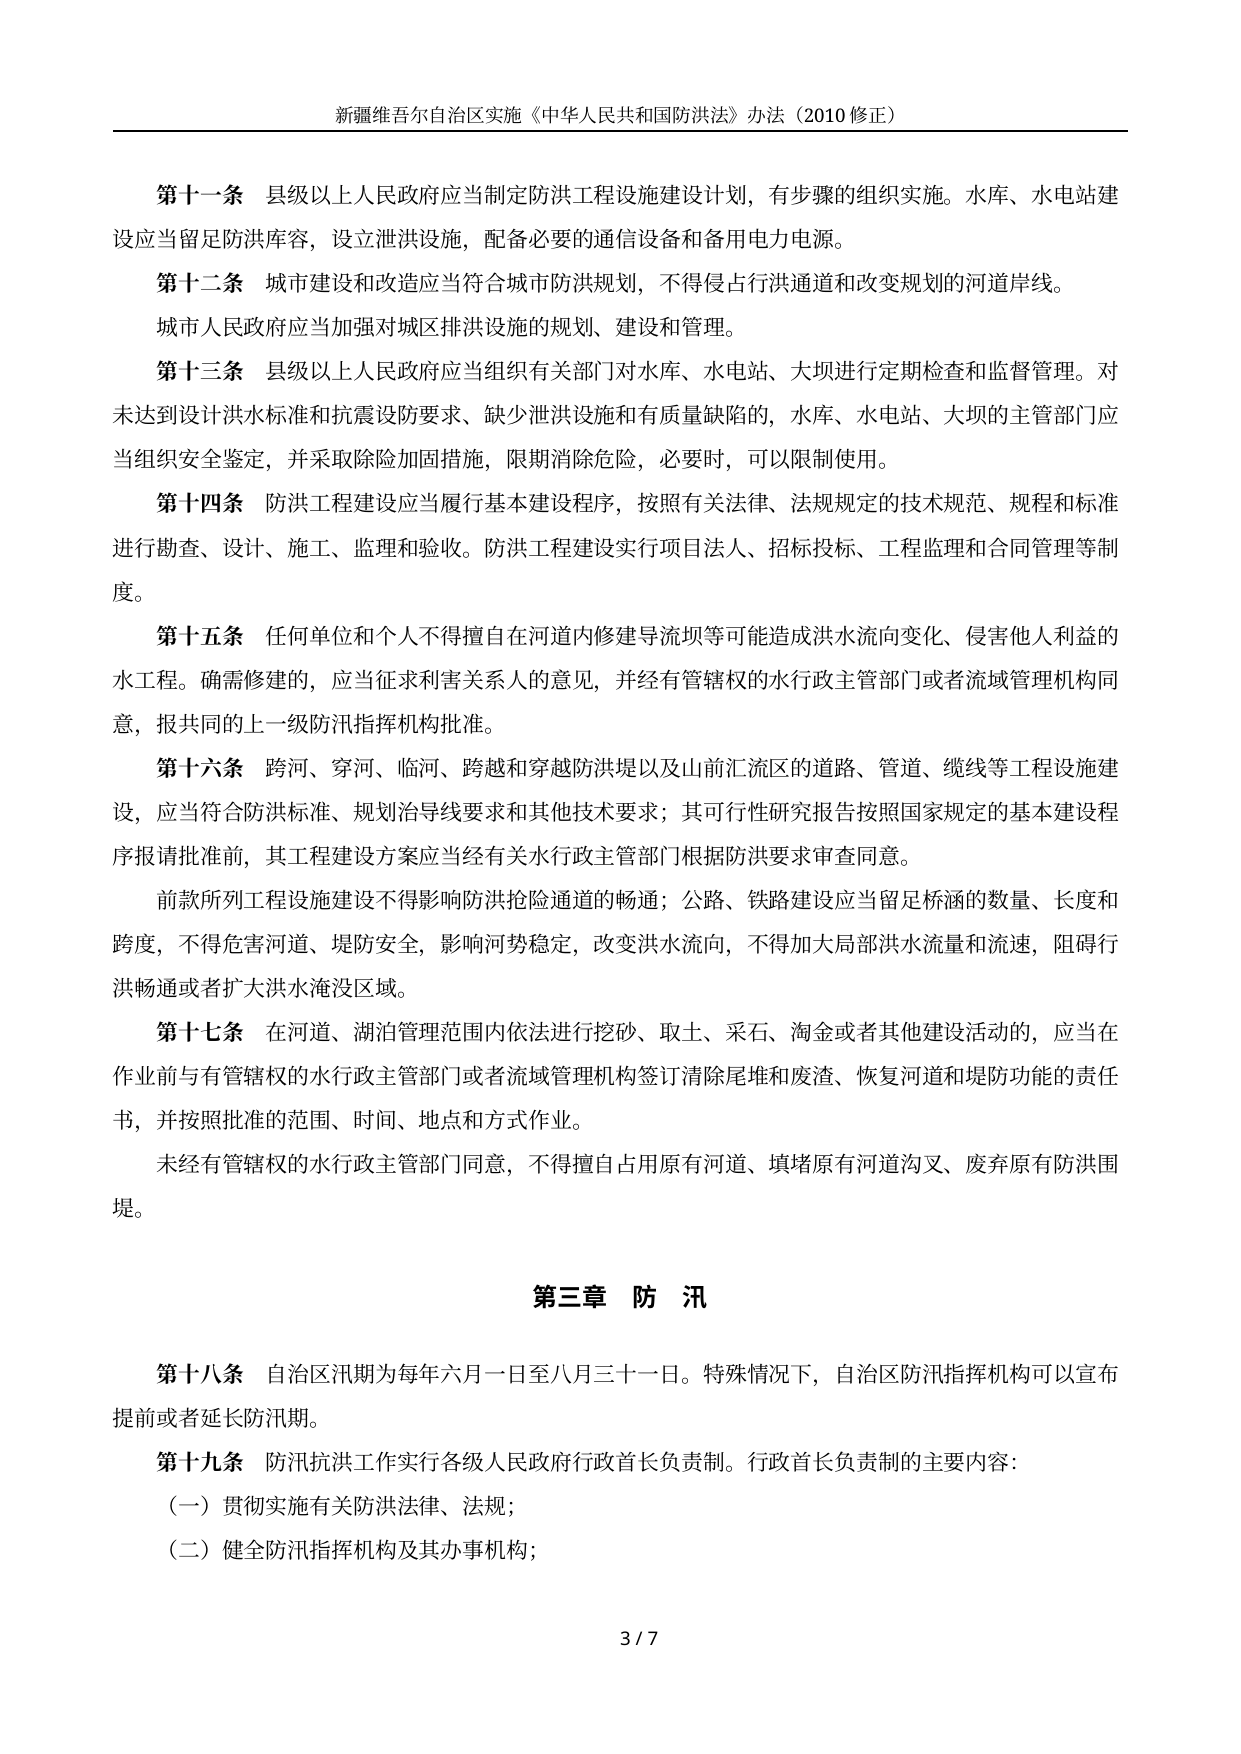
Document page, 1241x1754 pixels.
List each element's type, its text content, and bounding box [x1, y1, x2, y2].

text （一）贯彻实施有关防洪法律、法规； [112, 1483, 1128, 1527]
text 第十四条 防洪工程建设应当履行基本建设程序，按照有关法律、法规规定的技术规范、规程和标准进行勘查、设计、施工、监理和验收。防洪工程建设实行项目法人、招标投标、工程监理和合同管理等制度。 [112, 480, 1128, 613]
text 未经有管辖权的水行政主管部门同意，不得擅自占用原有河道、填堵原有河道沟叉、废弃原有防洪围堤。 [112, 1141, 1128, 1229]
text 第十九条 防汛抗洪工作实行各级人民政府行政首长负责制。行政首长负责制的主要内容： [112, 1439, 1128, 1483]
text 第十七条 在河道、湖泊管理范围内依法进行挖砂、取土、采石、淘金或者其他建设活动的，应当在作业前与有管辖权的水行政主管部门或者流域管理机构签订清除尾堆和废渣、恢复河道和堤防功能的责任书，并按照批准的范围、时间、地点和方式作业。 [112, 1009, 1128, 1141]
text 第十五条 任何单位和个人不得擅自在河道内修建导流坝等可能造成洪水流向变化、侵害他人利益的水工程。确需修建的，应当征求利害关系人的意见，并经有管辖权的水行政主管部门或者流域管理机构同意，报共同的上一级防汛指挥机构批准。 [112, 613, 1128, 745]
text 第十三条 县级以上人民政府应当组织有关部门对水库、水电站、大坝进行定期检查和监督管理。对未达到设计洪水标准和抗震设防要求、缺少泄洪设施和有质量缺陷的，水库、水电站、大坝的主管部门应当组织安全鉴定，并采取除险加固措施，限期消除危险，必要时，可以限制使用。 [112, 348, 1128, 480]
text （二）健全防汛指挥机构及其办事机构； [112, 1527, 1128, 1571]
text 城市人民政府应当加强对城区排洪设施的规划、建设和管理。 [112, 304, 1128, 348]
text 第十一条 县级以上人民政府应当制定防洪工程设施建设计划，有步骤的组织实施。水库、水电站建设应当留足防洪库容，设立泄洪设施，配备必要的通信设备和备用电力电源。 [112, 172, 1128, 260]
text 第十八条 自治区汛期为每年六月一日至八月三十一日。特殊情况下，自治区防汛指挥机构可以宣布提前或者延长防汛期。 [112, 1351, 1128, 1439]
text 第十六条 跨河、穿河、临河、跨越和穿越防洪堤以及山前汇流区的道路、管道、缆线等工程设施建设，应当符合防洪标准、规划治导线要求和其他技术要求；其可行性研究报告按照国家规定的基本建设程序报请批准前，其工程建设方案应当经有关水行政主管部门根据防洪要求审查同意。 [112, 745, 1128, 877]
subtitle 第三章 防 汛 [112, 1273, 1128, 1318]
text 第十二条 城市建设和改造应当符合城市防洪规划，不得侵占行洪通道和改变规划的河道岸线。 [112, 260, 1128, 304]
text 前款所列工程设施建设不得影响防洪抢险通道的畅通；公路、铁路建设应当留足桥涵的数量、长度和跨度，不得危害河道、堤防安全，影响河势稳定，改变洪水流向，不得加大局部洪水流量和流速，阻碍行洪畅通或者扩大洪水淹没区域。 [112, 877, 1128, 1009]
